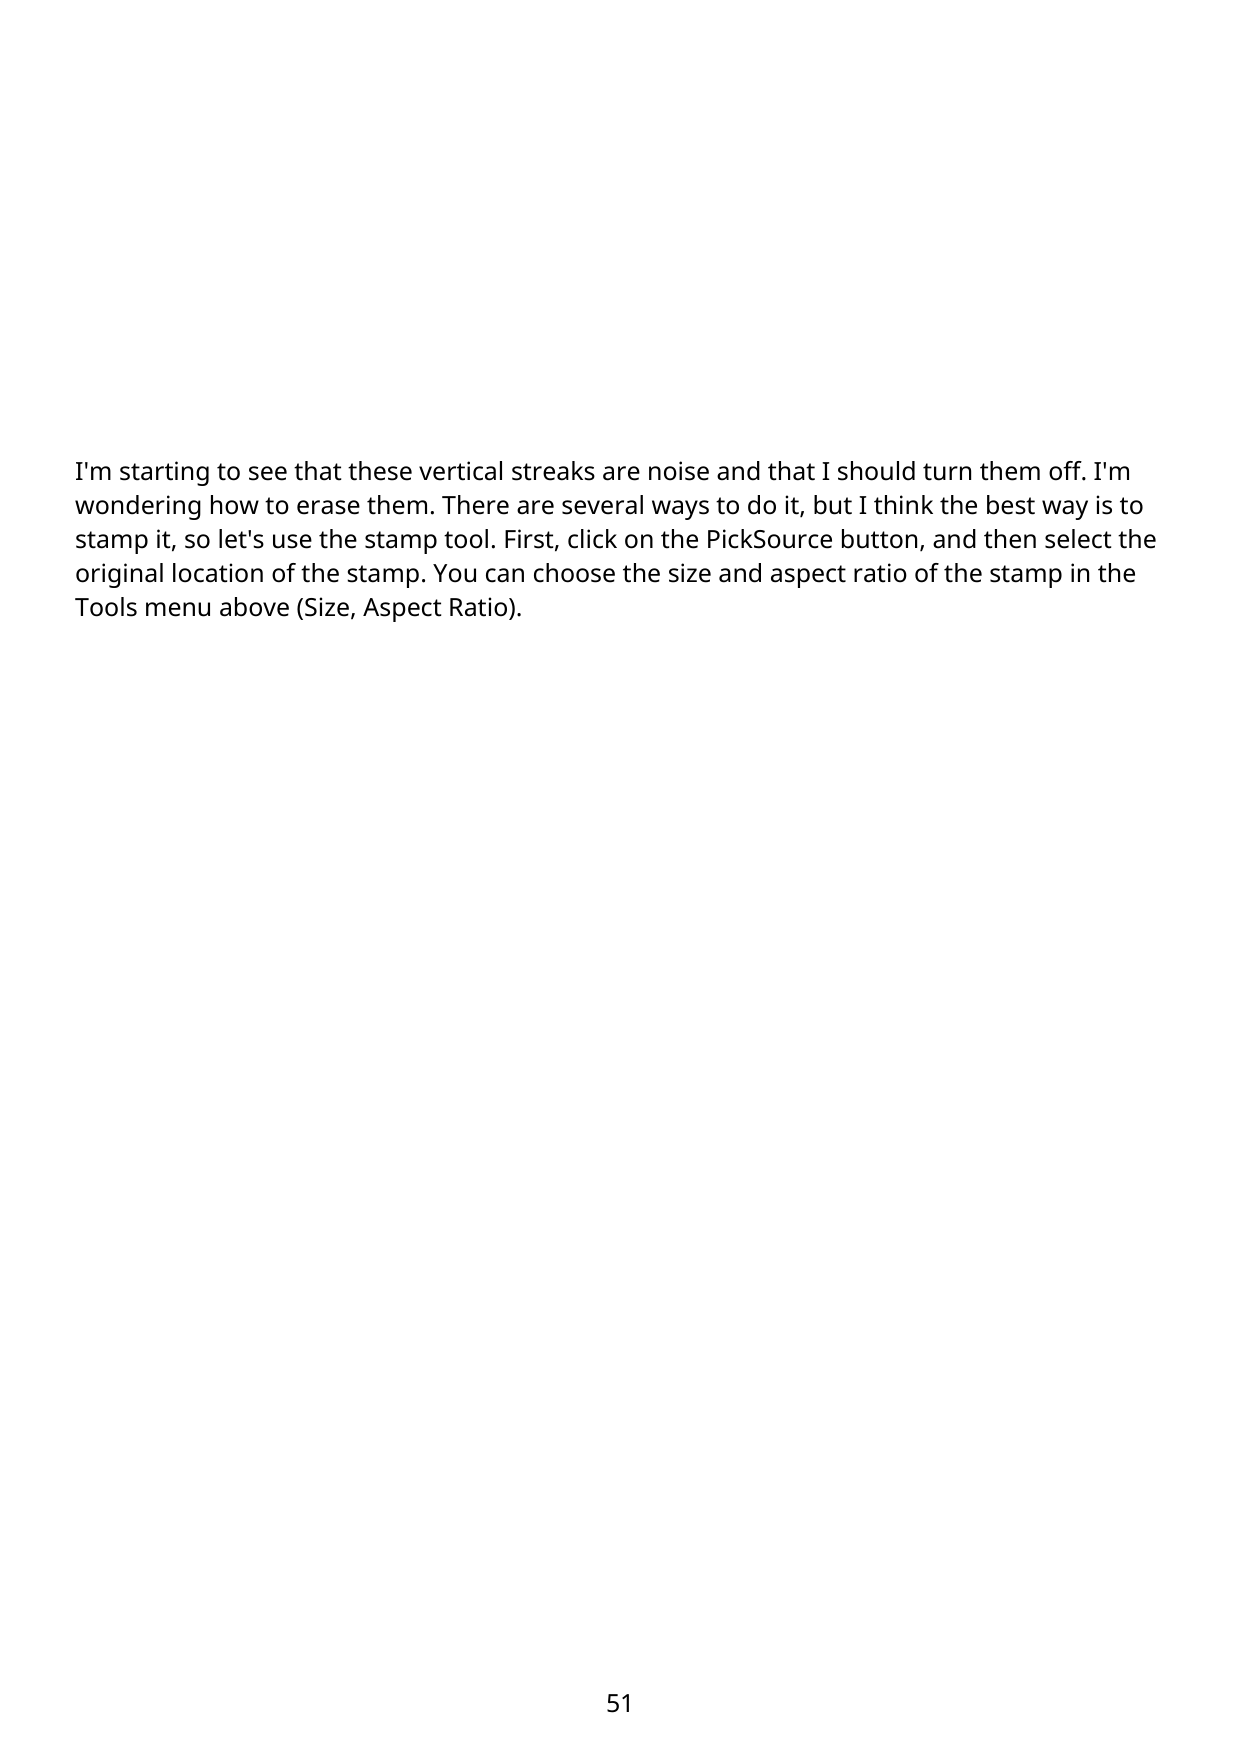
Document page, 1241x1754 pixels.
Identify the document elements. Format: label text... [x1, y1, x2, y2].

text I'm starting to see that these vertical streaks are noise and that I should turn them off. I'm wondering how to erase them. There are several ways to do it, but I think the best way is to stamp it, so let's use the stamp tool. First, click on the PickSource button, and then select the original location of the stamp. You can choose the size and aspect ratio of the stamp in the Tools menu above (Size, Aspect Ratio). [75, 453, 1165, 624]
